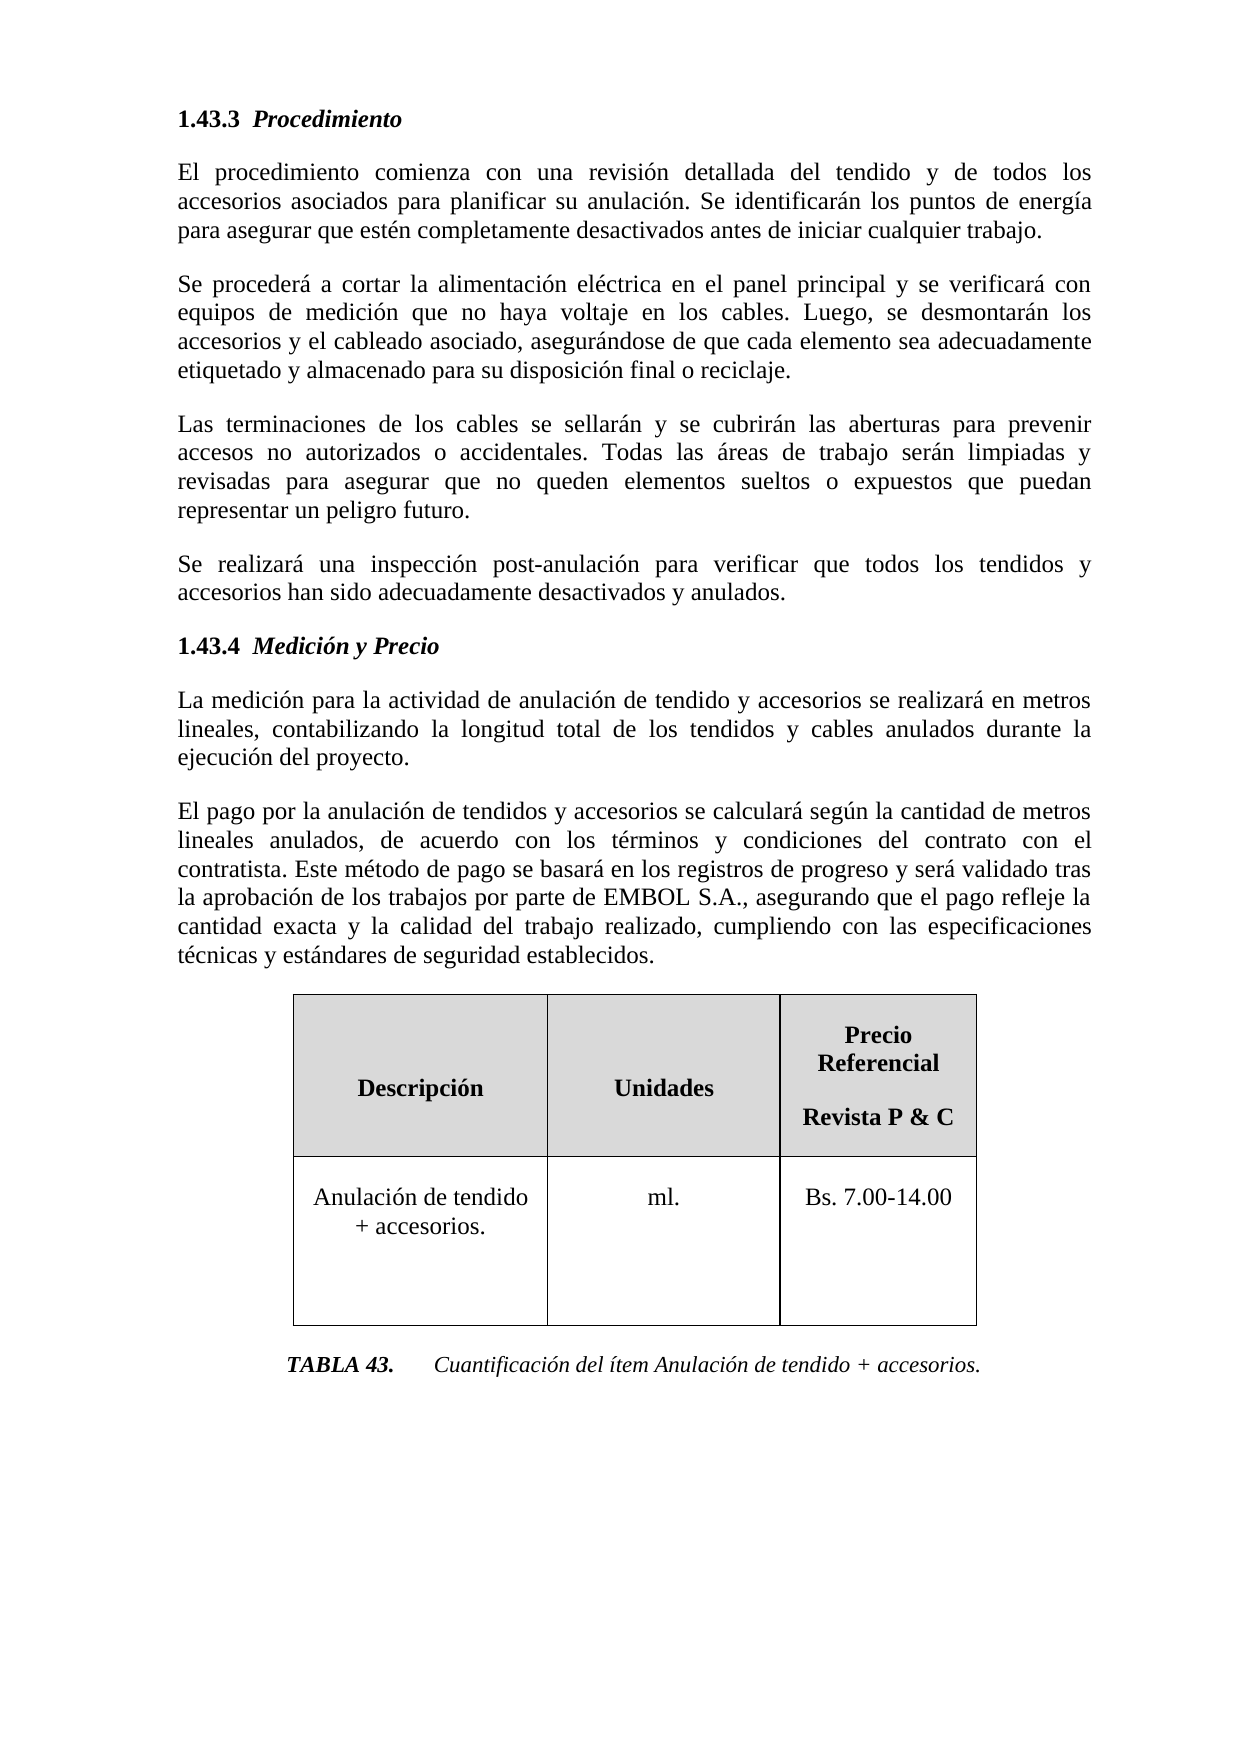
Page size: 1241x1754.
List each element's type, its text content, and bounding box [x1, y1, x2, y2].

text Se realizará una inspección post-anulación para verificar que todos los tendidos y accesorios han sido adecuadamente desactivados y anulados. [177, 549, 1092, 606]
text La medición para la actividad de anulación de tendido y accesorios se realizará en metros lineales, contabilizando la longitud total de los tendidos y cables anulados durante la ejecución del proyecto. [177, 685, 1092, 771]
table_cell ml. [548, 1157, 779, 1325]
subtitle Procedimiento [177, 104, 1092, 132]
text Las terminaciones de los cables se sellarán y se cubrirán las aberturas para prevenir accesos no autorizados o accidentales. Todas las áreas de trabajo serán limpiadas y revisadas para asegurar que no queden elementos sueltos o expuestos que puedan representar un peligro futuro. [177, 409, 1092, 524]
text Se procederá a cortar la alimentación eléctrica en el panel principal y se verificará con equipos de medición que no haya voltaje en los cables. Luego, se desmontarán los accesorios y el cableado asociado, asegurándose de que cada elemento sea adecuadamente etiquetado y almacenado para su disposición final o reciclaje. [177, 269, 1092, 384]
table_header Unidades [548, 995, 779, 1156]
table_cell Anulación de tendido + accesorios. [294, 1157, 547, 1325]
table_cell Bs. 7.00-14.00 [781, 1157, 976, 1325]
table_header Descripción [294, 995, 547, 1156]
text El procedimiento comienza con una revisión detallada del tendido y de todos los accesorios asociados para planificar su anulación. Se identificarán los puntos de energía para asegurar que estén completamente desactivados antes de iniciar cualquier trabajo. [177, 157, 1092, 244]
subtitle Medición y Precio [177, 631, 1092, 660]
text El pago por la anulación de tendidos y accesorios se calculará según la cantidad de metros lineales anulados, de acuerdo con los términos y condiciones del contrato con el contratista. Este método de pago se basará en los registros de progreso y será validado tras la aprobación de los trabajos por parte de EMBOL S.A., asegurando que el pago refleje la cantidad exacta y la calidad del trabajo realizado, cumpliendo con las especificaciones técnicas y estándares de seguridad establecidos. [177, 796, 1092, 969]
table_header Precio Referencial Revista P & C [781, 995, 976, 1156]
text Cuantificación del ítem Anulación de tendido + accesorios. [177, 1351, 1092, 1377]
